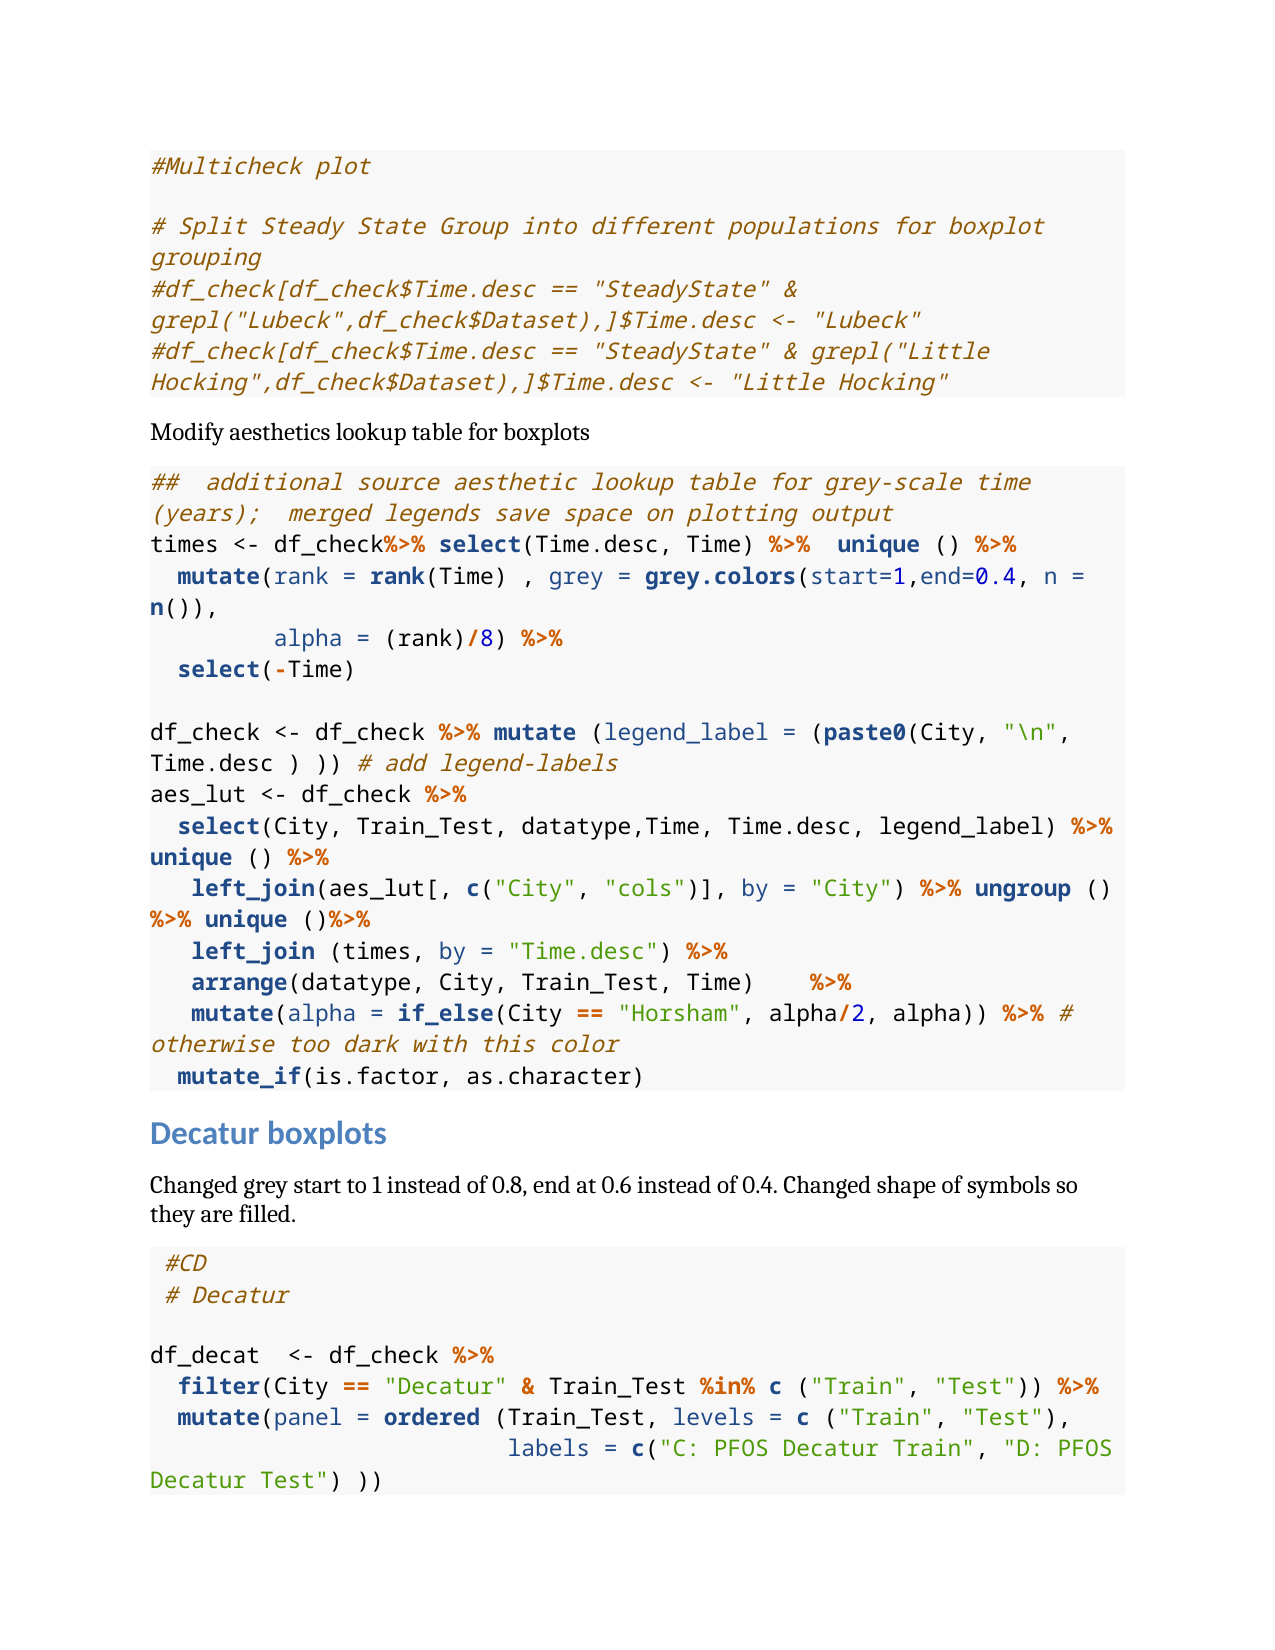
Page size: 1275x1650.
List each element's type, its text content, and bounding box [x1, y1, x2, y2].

text #Multicheck plot # Split Steady State Group into different populations for boxplot grouping #df_check[df_check$Time.desc == "SteadyState" & grepl("Lubeck",df_check$Dataset),]$Time.desc <- "Lubeck" #df_check[df_check$Time.desc == "SteadyState" & grepl("Little Hocking",df_check$Dataset),]$Time.desc <- "Little Hocking" [150, 150, 1125, 397]
text ## additional source aesthetic lookup table for grey-scale time (years); merged legends save space on plotting output times <- df_check%>% select(Time.desc, Time) %>% unique () %>% mutate(rank = rank(Time) , grey = grey.colors(start=1,end=0.4, n = n()), alpha = (rank)/8) %>% select(-Time) df_check <- df_check %>% mutate (legend_label = (paste0(City, "\n", Time.desc ) )) # add legend-labels aes_lut <- df_check %>% select(City, Train_Test, datatype,Time, Time.desc, legend_label) %>% unique () %>% left_join(aes_lut[, c("City", "cols")], by = "City") %>% ungroup () %>% unique ()%>% left_join (times, by = "Time.desc") %>% arrange(datatype, City, Train_Test, Time) %>% mutate(alpha = if_else(City == "Horsham", alpha/2, alpha)) %>% # otherwise too dark with this color mutate_if(is.factor, as.character) [150, 466, 1125, 1091]
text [150, 1247, 1125, 1495]
text Changed grey start to 1 instead of 0.8, end at 0.6 instead of 0.4. Changed shape of symbols so they are filled. [150, 1171, 1125, 1229]
text Modify aesthetics lookup table for boxplots [150, 418, 1125, 447]
subtitle Decatur boxplots [150, 1112, 1125, 1152]
